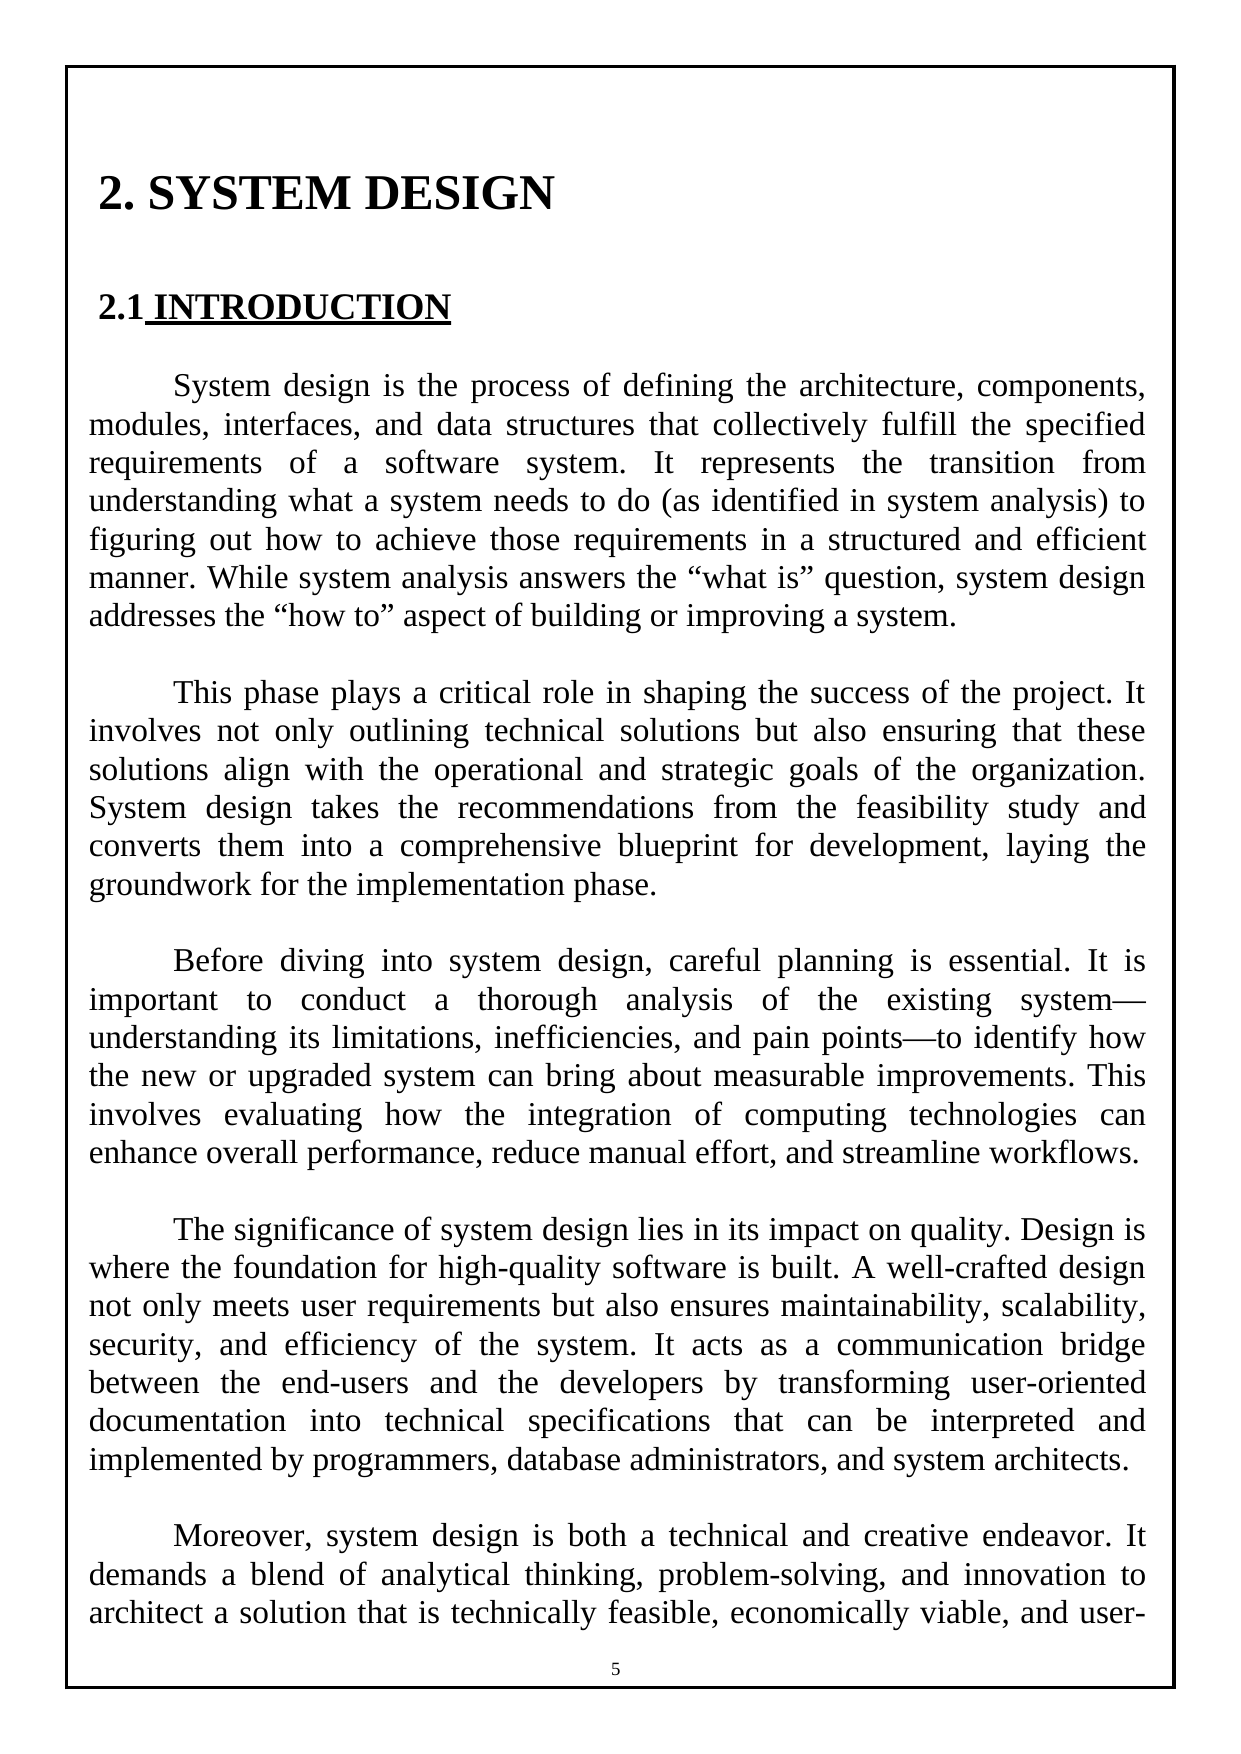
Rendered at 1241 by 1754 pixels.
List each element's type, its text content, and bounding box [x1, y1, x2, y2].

text The significance of system design lies in its impact on quality. Design is where the foundation for high-quality software is built. A well-crafted design not only meets user requirements but also ensures maintainability, scalability, security, and efficiency of the system. It acts as a communication bridge between the end-users and the developers by transforming user-oriented documentation into technical specifications that can be interpreted and implemented by programmers, database administrators, and system architects. [88, 1209, 1147, 1477]
subtitle 2. SYSTEM DESIGN [98, 162, 1110, 220]
text Before diving into system design, careful planning is essential. It is important to conduct a thorough analysis of the existing system—understanding its limitations, inefficiencies, and pain points—to identify how the new or upgraded system can bring about measurable improvements. This involves evaluating how the integration of computing technologies can enhance overall performance, reduce manual effort, and streamline workflows. [88, 941, 1147, 1171]
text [88, 1516, 1147, 1631]
text This phase plays a critical role in shaping the success of the project. It involves not only outlining technical solutions but also ensuring that these solutions align with the operational and strategic goals of the organization. System design takes the recommendations from the feasibility study and converts them into a comprehensive blueprint for development, laying the groundwork for the implementation phase. [88, 672, 1147, 902]
text System design is the process of defining the architecture, components, modules, interfaces, and data structures that collectively fulfill the specified requirements of a software system. It represents the transition from understanding what a system needs to do (as identified in system analysis) to figuring out how to achieve those requirements in a structured and efficient manner. While system analysis answers the “what is” question, system design addresses the “how to” aspect of building or improving a system. [88, 366, 1147, 634]
subtitle 2.1 INTRODUCTION [98, 284, 1110, 327]
